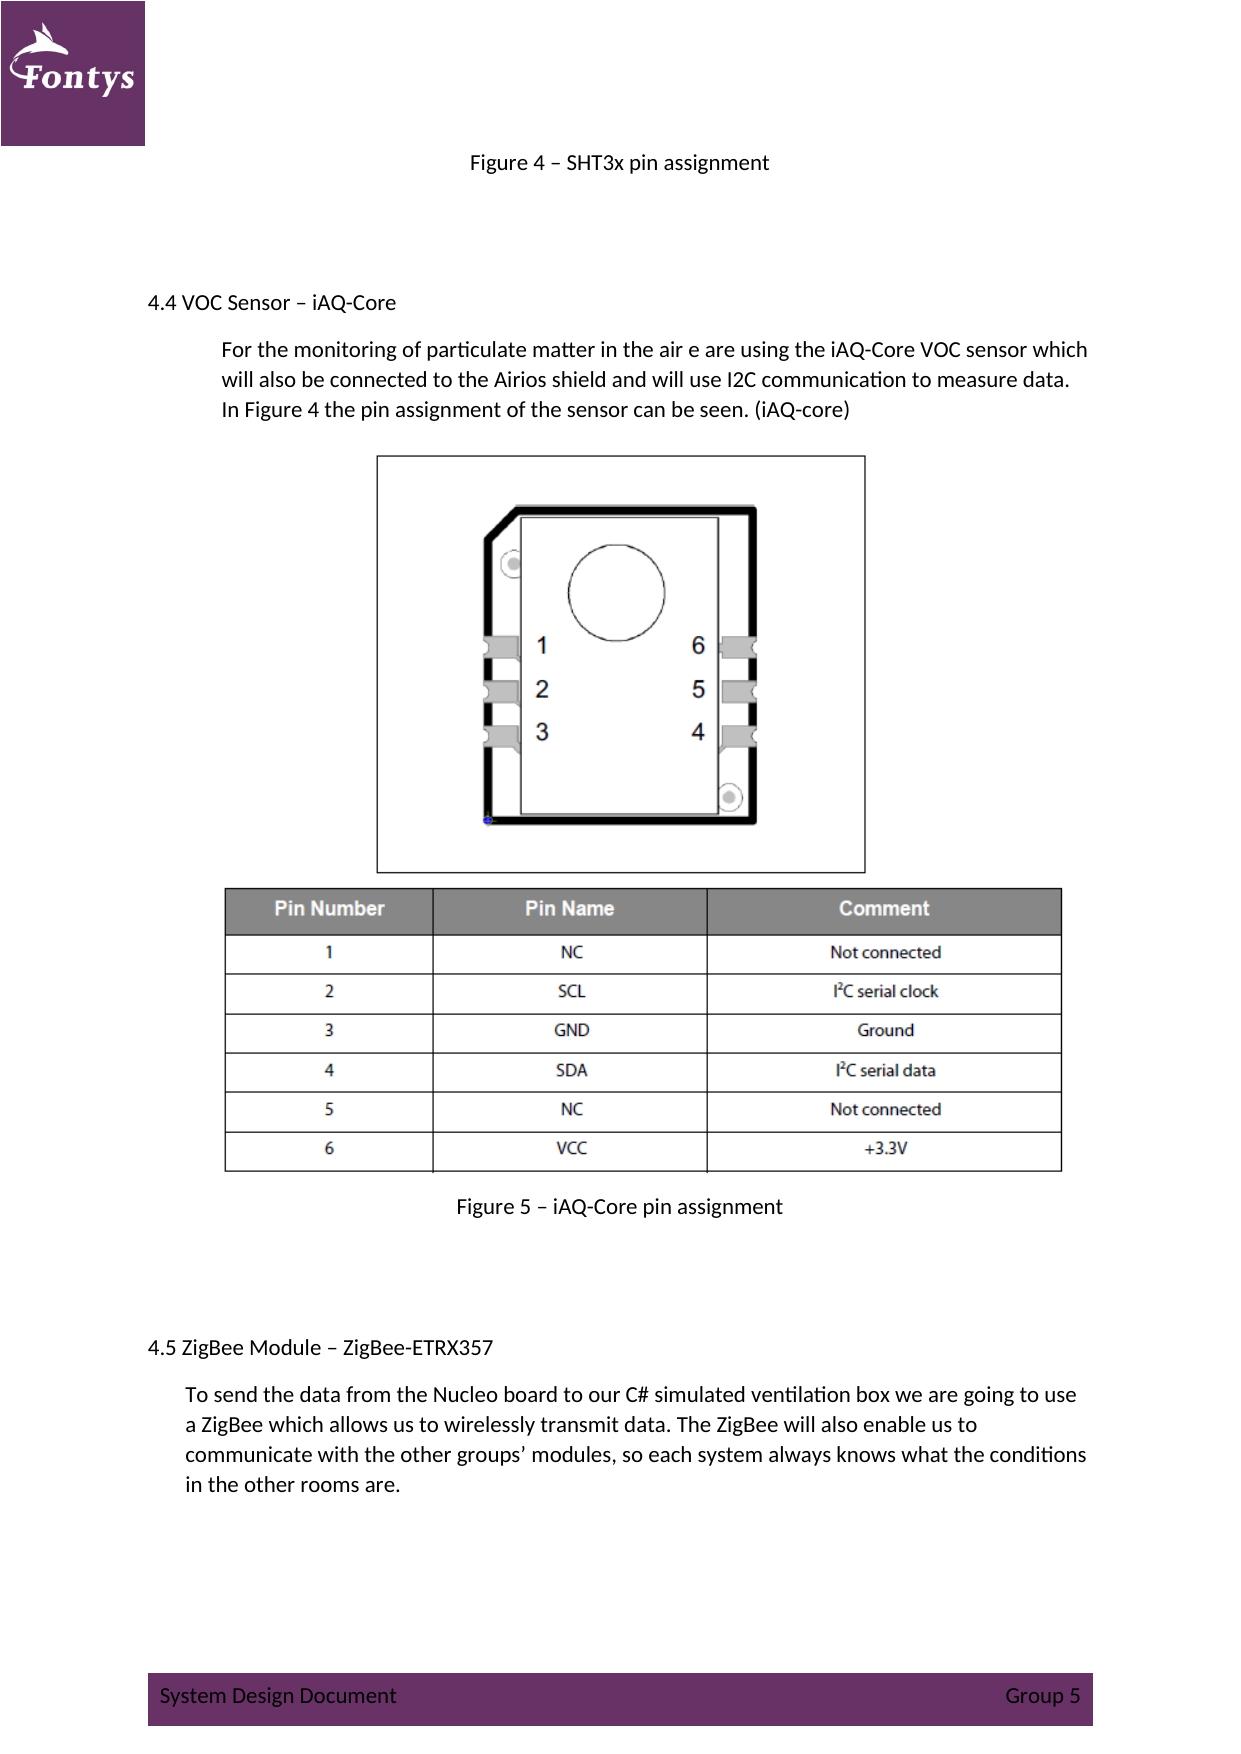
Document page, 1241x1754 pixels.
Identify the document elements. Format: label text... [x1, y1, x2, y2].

text Figure 5 – iAQ-Core pin assignment [148, 1192, 1093, 1220]
text To send the data from the Nucleo board to our C# simulated ventilation box we are going to use a ZigBee which allows us to wirelessly transmit data. The ZigBee will also enable us to communicate with the other groups’ modules, so each system always knows what the conditions in the other rooms are. [185, 1380, 1093, 1498]
text 4.5 ZigBee Module – ZigBee-ETRX357 [148, 1333, 1093, 1361]
picture [1, 1, 145, 146]
text 4.4 VOC Sensor – iAQ-Core [148, 288, 1093, 316]
text Figure 4 – SHT3x pin assignment [148, 148, 1093, 176]
text For the monitoring of particulate matter in the air e are using the iAQ-Core VOC sensor which will also be connected to the Airios shield and will use I2C communication to measure data. In Figure 4 the pin assignment of the sensor can be seen. (iAQ-core) [221, 335, 1093, 423]
picture [197, 443, 1076, 1192]
